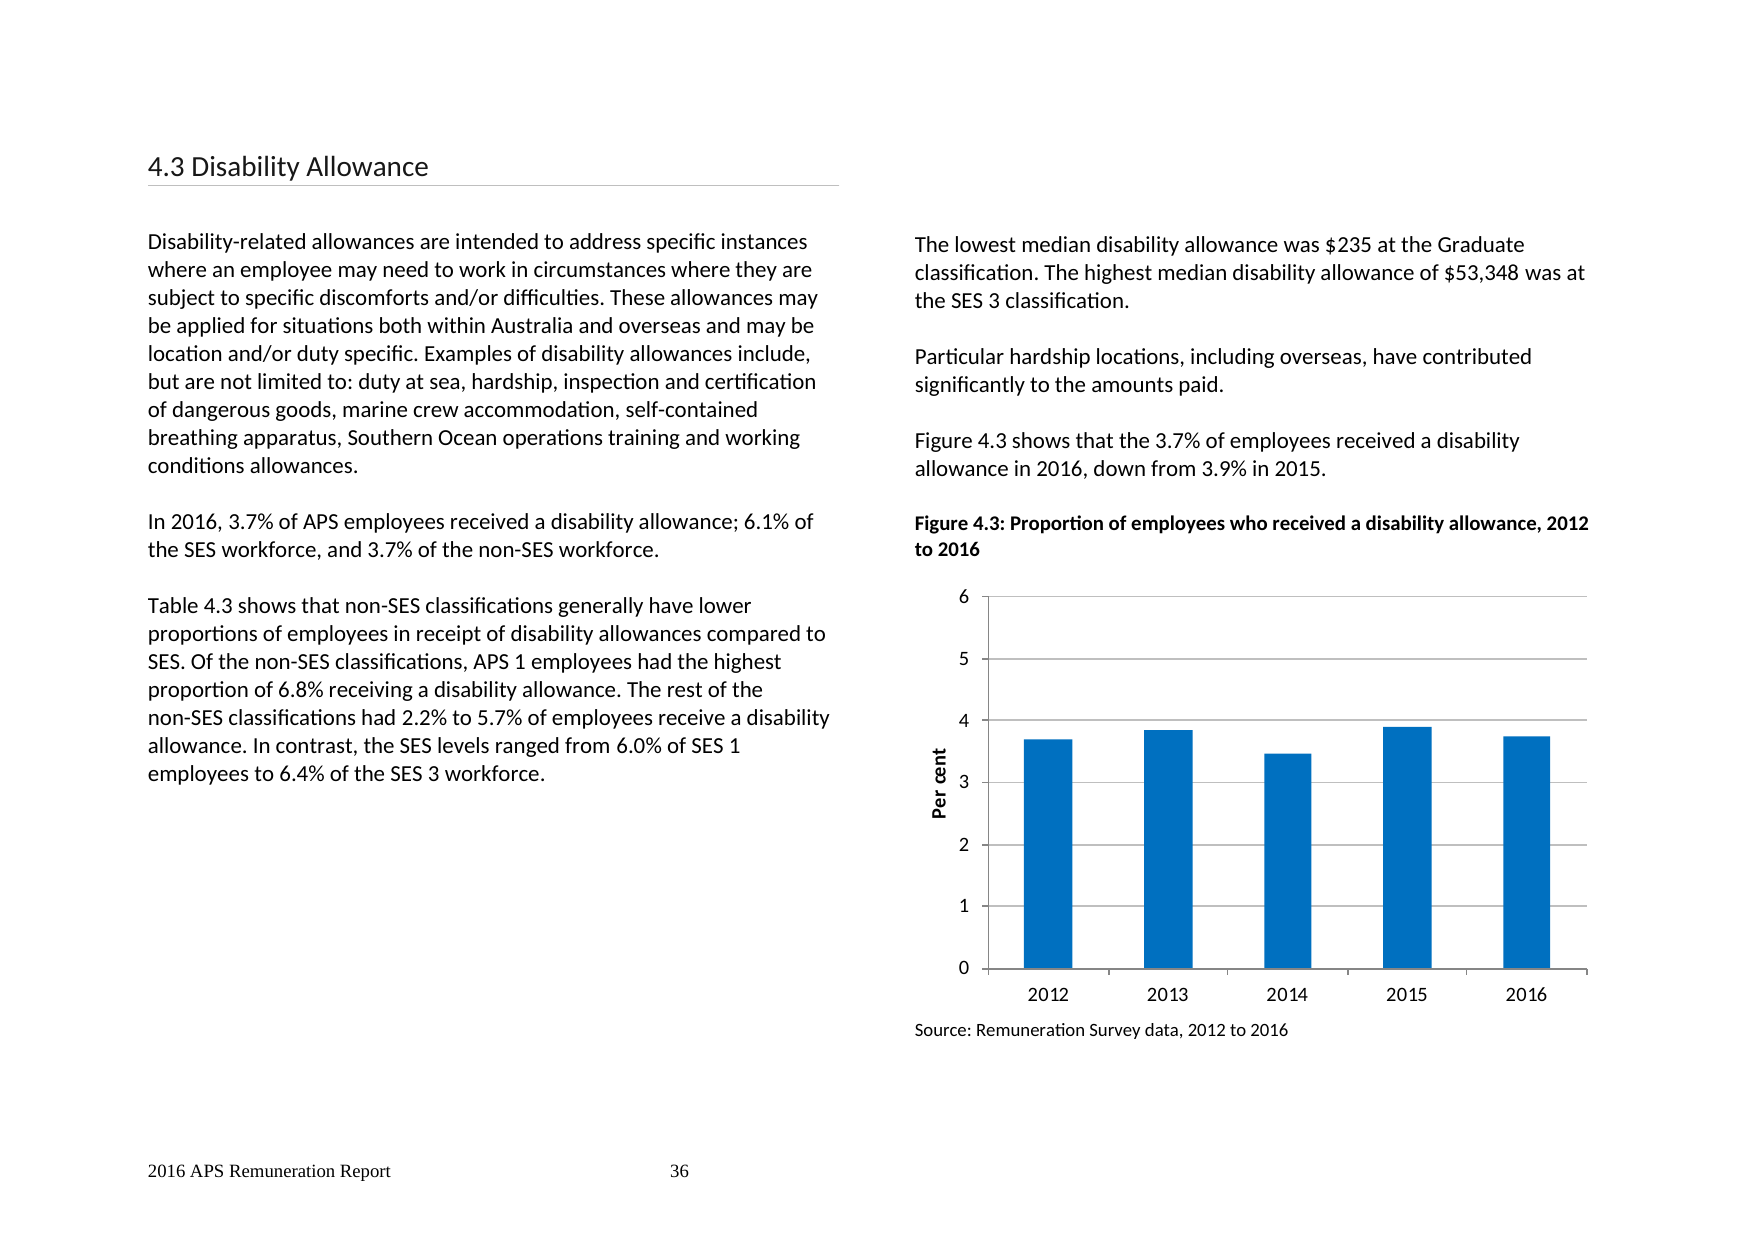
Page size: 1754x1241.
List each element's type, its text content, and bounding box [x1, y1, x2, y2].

text Source: Remuneration Survey data, 2012 to 2016 [914, 1019, 1606, 1041]
text Particular hardship locations, including overseas, have contributed significantly to the amounts paid. [914, 342, 1606, 398]
text 4.3 Disability Allowance [148, 148, 839, 185]
text Disability-related allowances are intended to address specific instances where an employee may need to work in circumstances where they are subject to specific discomforts and/or difficulties. These allowances may be applied for situations both within Australia and overseas and may be location and/or duty specific. Examples of disability allowances include, but are not limited to: duty at sea, hardship, inspection and certification of dangerous goods, marine crew accommodation, self-contained breathing apparatus, Southern Ocean operations training and working conditions allowances. [148, 227, 839, 479]
text Figure 4.3 shows that the 3.7% of employees received a disability allowance in 2016, down from 3.9% in 2015. [914, 426, 1606, 482]
text Figure 4.3: Proportion of employees who received a disability allowance, 2012 to 2016 [914, 510, 1606, 561]
text Table 4.3 shows that non-SES classifications generally have lower proportions of employees in receipt of disability allowances compared to SES. Of the non-SES classifications, APS 1 employees had the highest proportion of 6.8% receiving a disability allowance. The rest of the non-SES classifications had 2.2% to 5.7% of employees receive a disability allowance. In contrast, the SES levels ranged from 6.0% of SES 1 employees to 6.4% of the SES 3 workforce. [148, 591, 839, 787]
text The lowest median disability allowance was $235 at the Graduate classification. The highest median disability allowance of $53,348 was at the SES 3 classification. [914, 230, 1606, 314]
text In 2016, 3.7% of APS employees received a disability allowance; 6.1% of the SES workforce, and 3.7% of the non-SES workforce. [148, 507, 839, 563]
